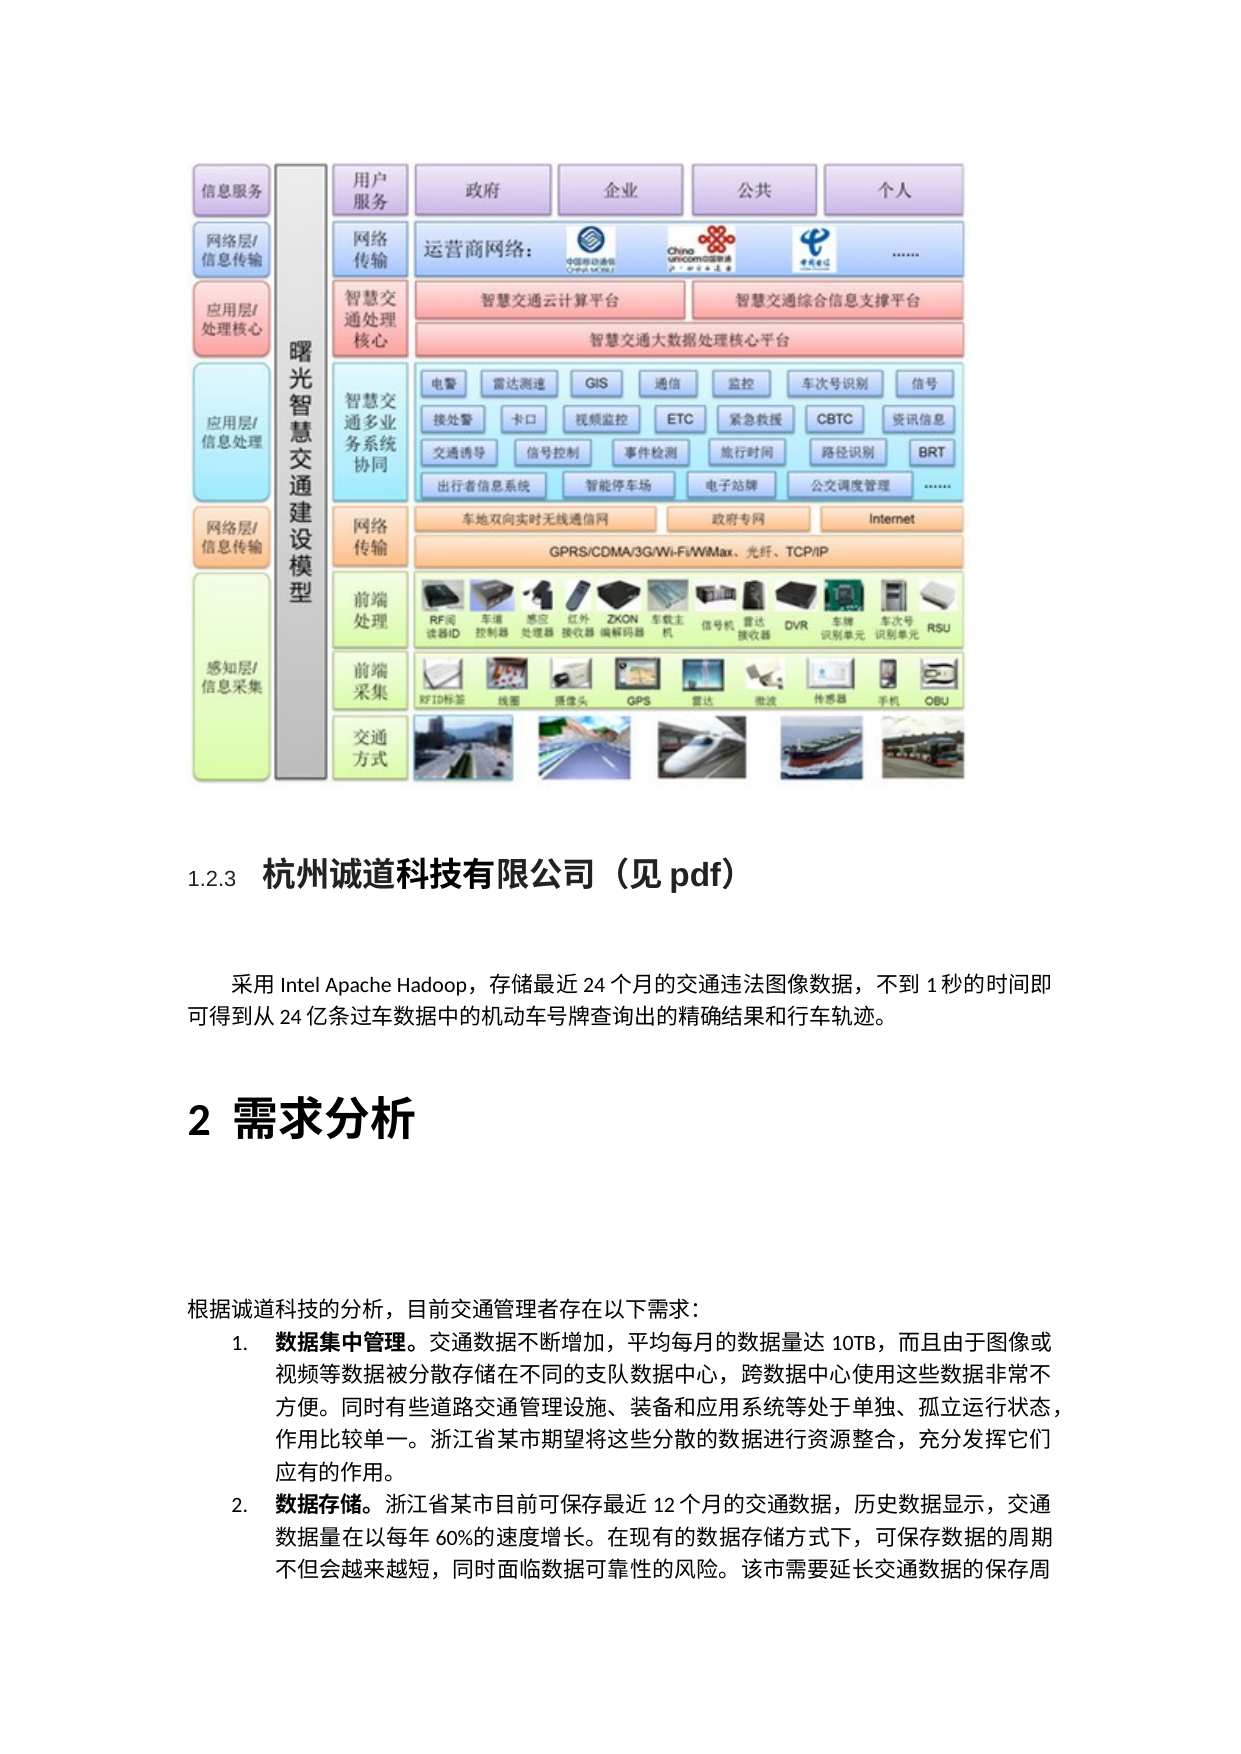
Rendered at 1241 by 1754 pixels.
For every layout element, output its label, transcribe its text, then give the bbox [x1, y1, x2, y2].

picture [187, 162, 969, 787]
list 数据集中管理。交通数据不断增加，平均每月的数据量达10TB，而且由于图像或视频等数据被分散存储在不同的支队数据中心，跨数据中心使用这些数据非常不方便。同时有些道路交通管理设施、装备和应用系统等处于单独、孤立运行状态，作用比较单一。浙江省某市期望将这些分散的数据进行资源整合，充分发挥它们应有的作用。 [231, 1324, 1053, 1487]
text 采用Intel Apache Hadoop，存储最近24个月的交通违法图像数据，不到1秒的时间即可得到从24亿条过车数据中的机动车号牌查询出的精确结果和行车轨迹。 [187, 966, 1053, 1031]
subtitle 杭州诚道科技有限公司（见pdf） [187, 839, 1053, 904]
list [231, 1487, 1053, 1584]
text 根据诚道科技的分析，目前交通管理者存在以下需求： [187, 1292, 1053, 1324]
subtitle 需求分析 [187, 1067, 1053, 1164]
